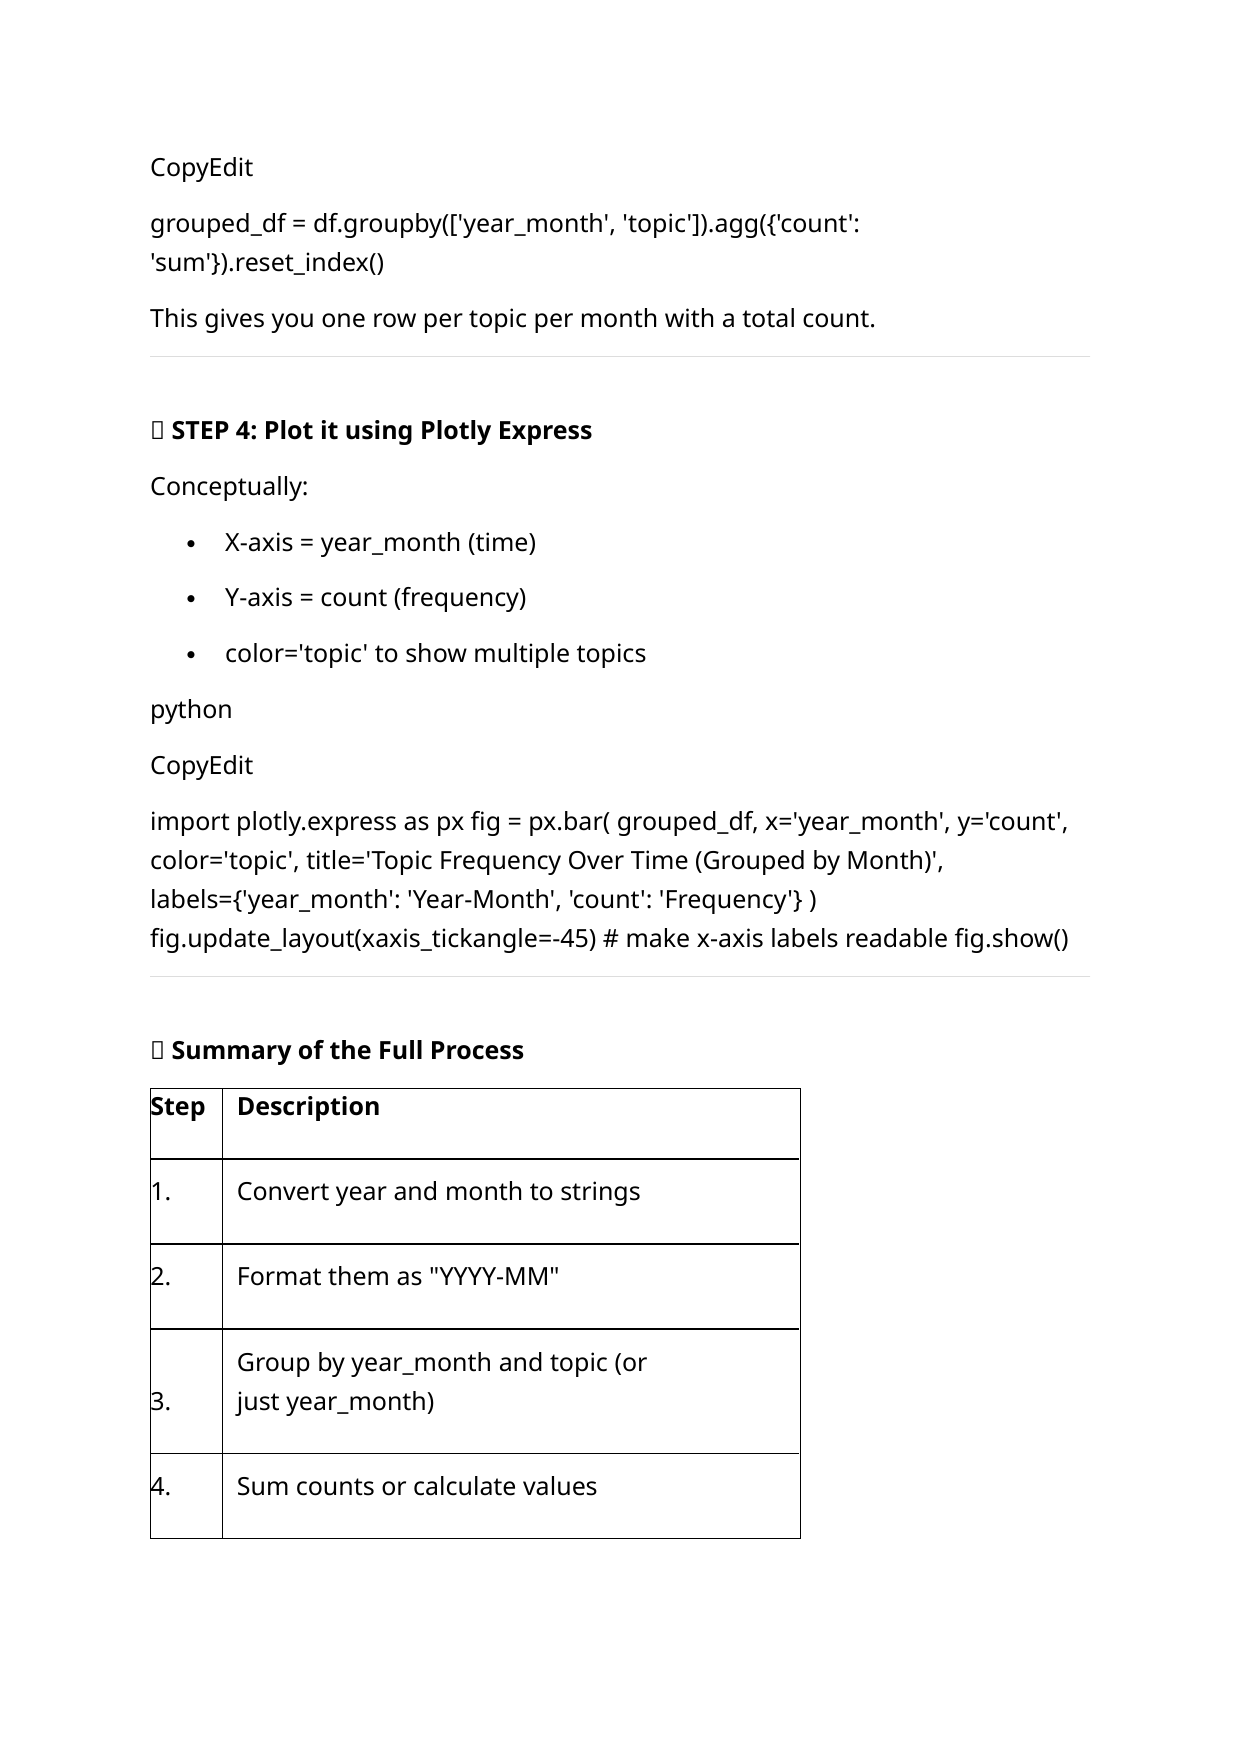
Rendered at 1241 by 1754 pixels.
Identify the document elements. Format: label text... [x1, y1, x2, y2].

table_cell Format them as "YYYY-MM" [223, 1243, 800, 1328]
text ✅ Summary of the Full Process [150, 1032, 1090, 1067]
table_header Step [151, 1089, 222, 1158]
table_cell 1. [151, 1160, 222, 1243]
text import plotly.express as px fig = px.bar( grouped_df, x='year_month', y='count', color='topic', title='Topic Frequency Over Time (Grouped by Month)', labels={'year_month': 'Year-Month', 'count': 'Frequency'} ) fig.update_layout(xaxis_tickangle=-45) # make x-axis labels readable fig.show() [150, 803, 1090, 955]
text This gives you one row per topic per month with a total count. [150, 301, 1090, 335]
list X-axis = year_month (time) [187, 524, 1090, 558]
text CopyEdit [150, 150, 1090, 184]
list Y-axis = count (frequency) [187, 580, 1090, 614]
table_cell 4. [151, 1454, 222, 1538]
text CopyEdit [150, 747, 1090, 782]
table_cell 3. [151, 1330, 222, 1453]
table_cell Convert year and month to strings [223, 1158, 800, 1243]
text grouped_df = df.groupby(['year_month', 'topic']).agg({'count': 'sum'}).reset_index() [150, 206, 1090, 279]
text Conceptually: [150, 468, 1090, 502]
table_header Description [223, 1089, 800, 1158]
table_cell Group by year_month and topic (or just year_month) [223, 1328, 800, 1453]
list color='topic' to show multiple topics [187, 636, 1090, 670]
text 🎨 STEP 4: Plot it using Plotly Express [150, 412, 1090, 447]
table_cell 2. [151, 1245, 222, 1328]
text python [150, 692, 1090, 726]
table_cell Sum counts or calculate values [223, 1453, 800, 1538]
